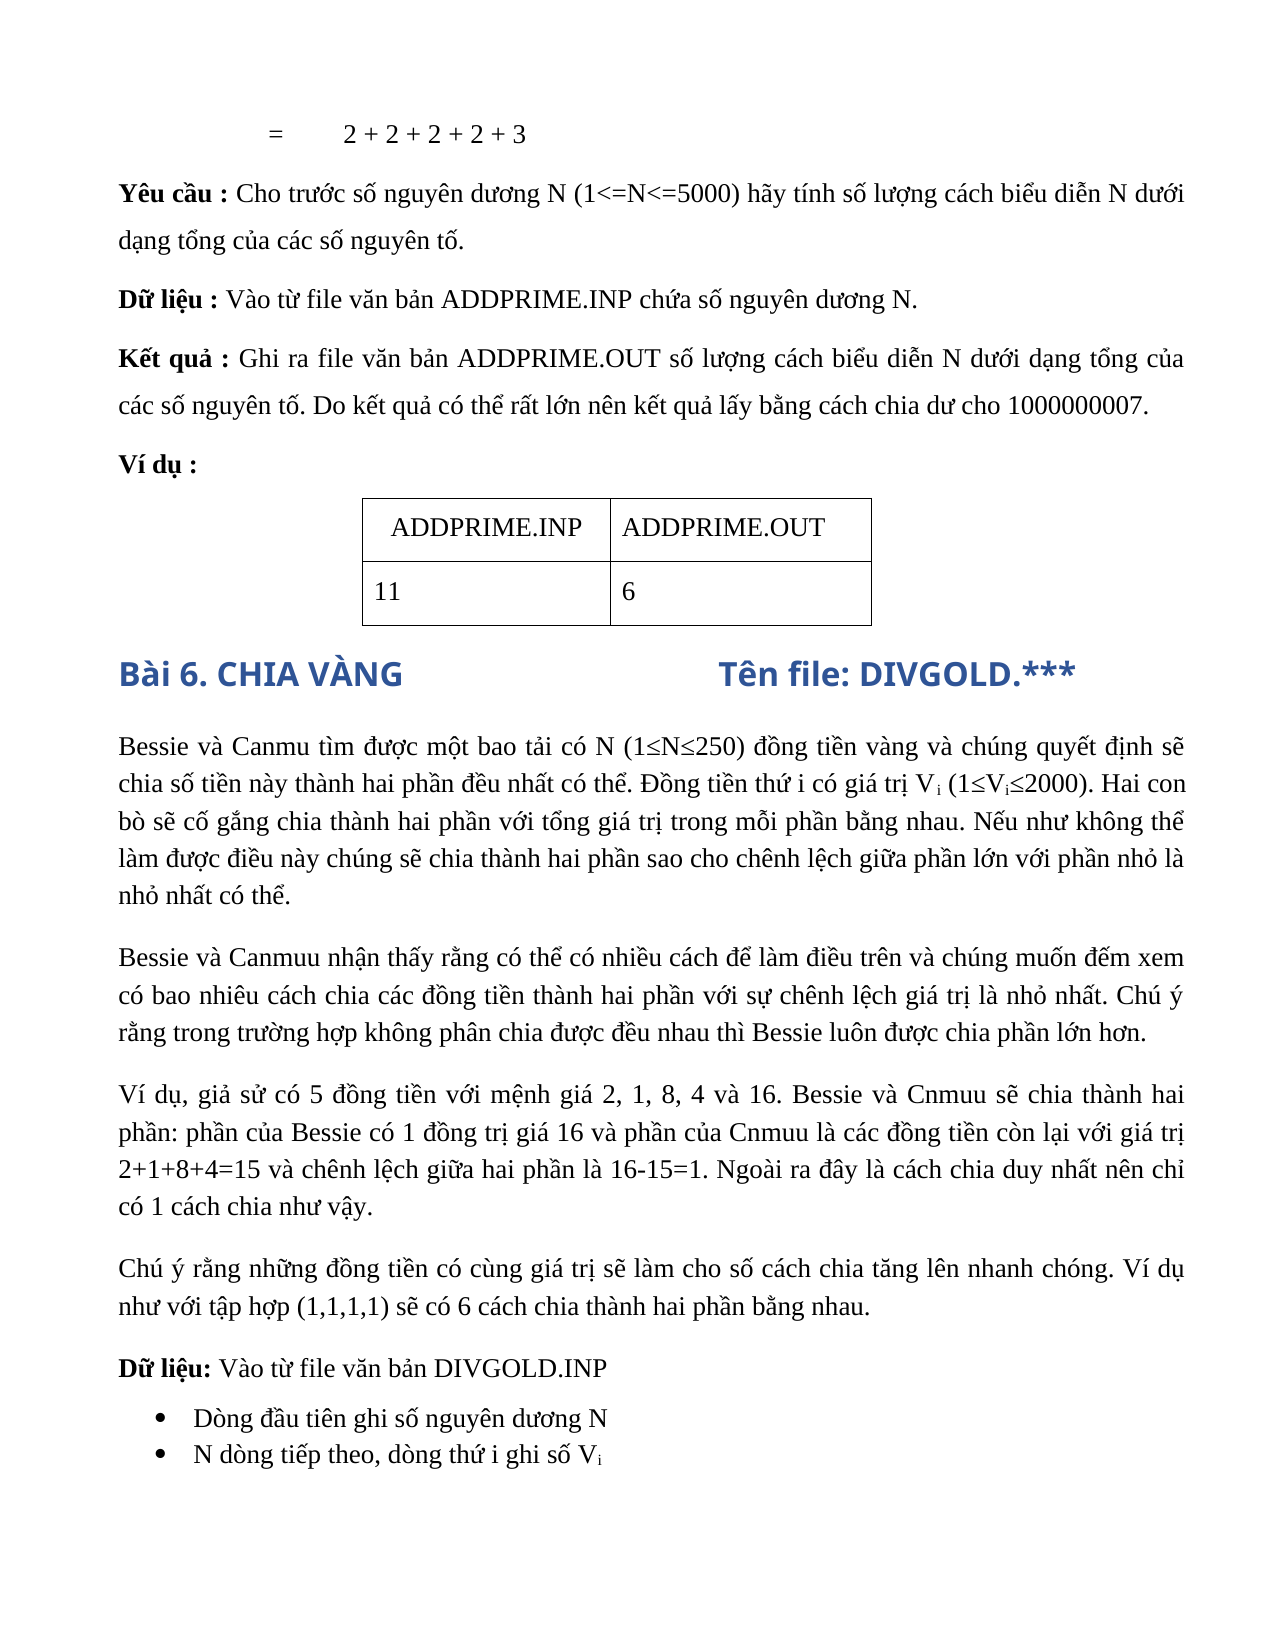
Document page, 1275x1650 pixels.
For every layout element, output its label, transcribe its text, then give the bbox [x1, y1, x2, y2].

subtitle Bài 6. CHIA VÀNG Tên file: DIVGOLD.*** [118, 651, 1186, 696]
list N dòng tiếp theo, dòng thứ i ghi số Vi [156, 1438, 1186, 1469]
table_cell 6 [611, 562, 871, 624]
text Kết quả : Ghi ra file văn bản ADDPRIME.OUT số lượng cách biểu diễn N dưới dạng tổng của các số nguyên tố. Do kết quả có thể rất lớn nên kết quả lấy bằng cách chia dư cho 1000000007. [118, 342, 1186, 420]
text Chú ý rằng những đồng tiền có cùng giá trị sẽ làm cho số cách chia tăng lên nhanh chóng. Ví dụ như với tập hợp (1,1,1,1) sẽ có 6 cách chia thành hai phần bằng nhau. [118, 1253, 1186, 1321]
text Bessie và Canmu tìm được một bao tải có N (1≤N≤250) đồng tiền vàng và chúng quyết định sẽ chia số tiền này thành hai phần đều nhất có thể. Đồng tiền thứ i có giá trị Vi (1≤Vi≤2000). Hai con bò sẽ cố gắng chia thành hai phần với tổng giá trị trong mỗi phần bằng nhau. Nếu như không thể làm được điều này chúng sẽ chia thành hai phần sao cho chênh lệch giữa phần lớn với phần nhỏ là nhỏ nhất có thể. [118, 730, 1186, 910]
text Dữ liệu: Vào từ file văn bản DIVGOLD.INP [118, 1352, 1186, 1383]
text Ví dụ : [118, 448, 1186, 479]
text = 2 + 2 + 2 + 2 + 3 [118, 118, 1186, 149]
text Ví dụ, giả sử có 5 đồng tiền với mệnh giá 2, 1, 8, 4 và 16. Bessie và Cnmuu sẽ chia thành hai phần: phần của Bessie có 1 đồng trị giá 16 và phần của Cnmuu là các đồng tiền còn lại với giá trị 2+1+8+4=15 và chênh lệch giữa hai phần là 16-15=1. Ngoài ra đây là cách chia duy nhất nên chỉ có 1 cách chia như vậy. [118, 1078, 1186, 1221]
table_cell 11 [363, 562, 610, 624]
text Bessie và Canmuu nhận thấy rằng có thể có nhiều cách để làm điều trên và chúng muốn đếm xem có bao nhiêu cách chia các đồng tiền thành hai phần với sự chênh lệch giá trị là nhỏ nhất. Chú ý rằng trong trường hợp không phân chia được đều nhau thì Bessie luôn được chia phần lớn hơn. [118, 942, 1186, 1047]
table_header ADDPRIME.INP [363, 499, 610, 561]
text Dữ liệu : Vào từ file văn bản ADDPRIME.INP chứa số nguyên dương N. [118, 283, 1186, 314]
list Dòng đầu tiên ghi số nguyên dương N [156, 1402, 1186, 1433]
table_header ADDPRIME.OUT [611, 499, 871, 561]
text Yêu cầu : Cho trước số nguyên dương N (1<=N<=5000) hãy tính số lượng cách biểu diễn N dưới dạng tổng của các số nguyên tố. [118, 177, 1186, 255]
